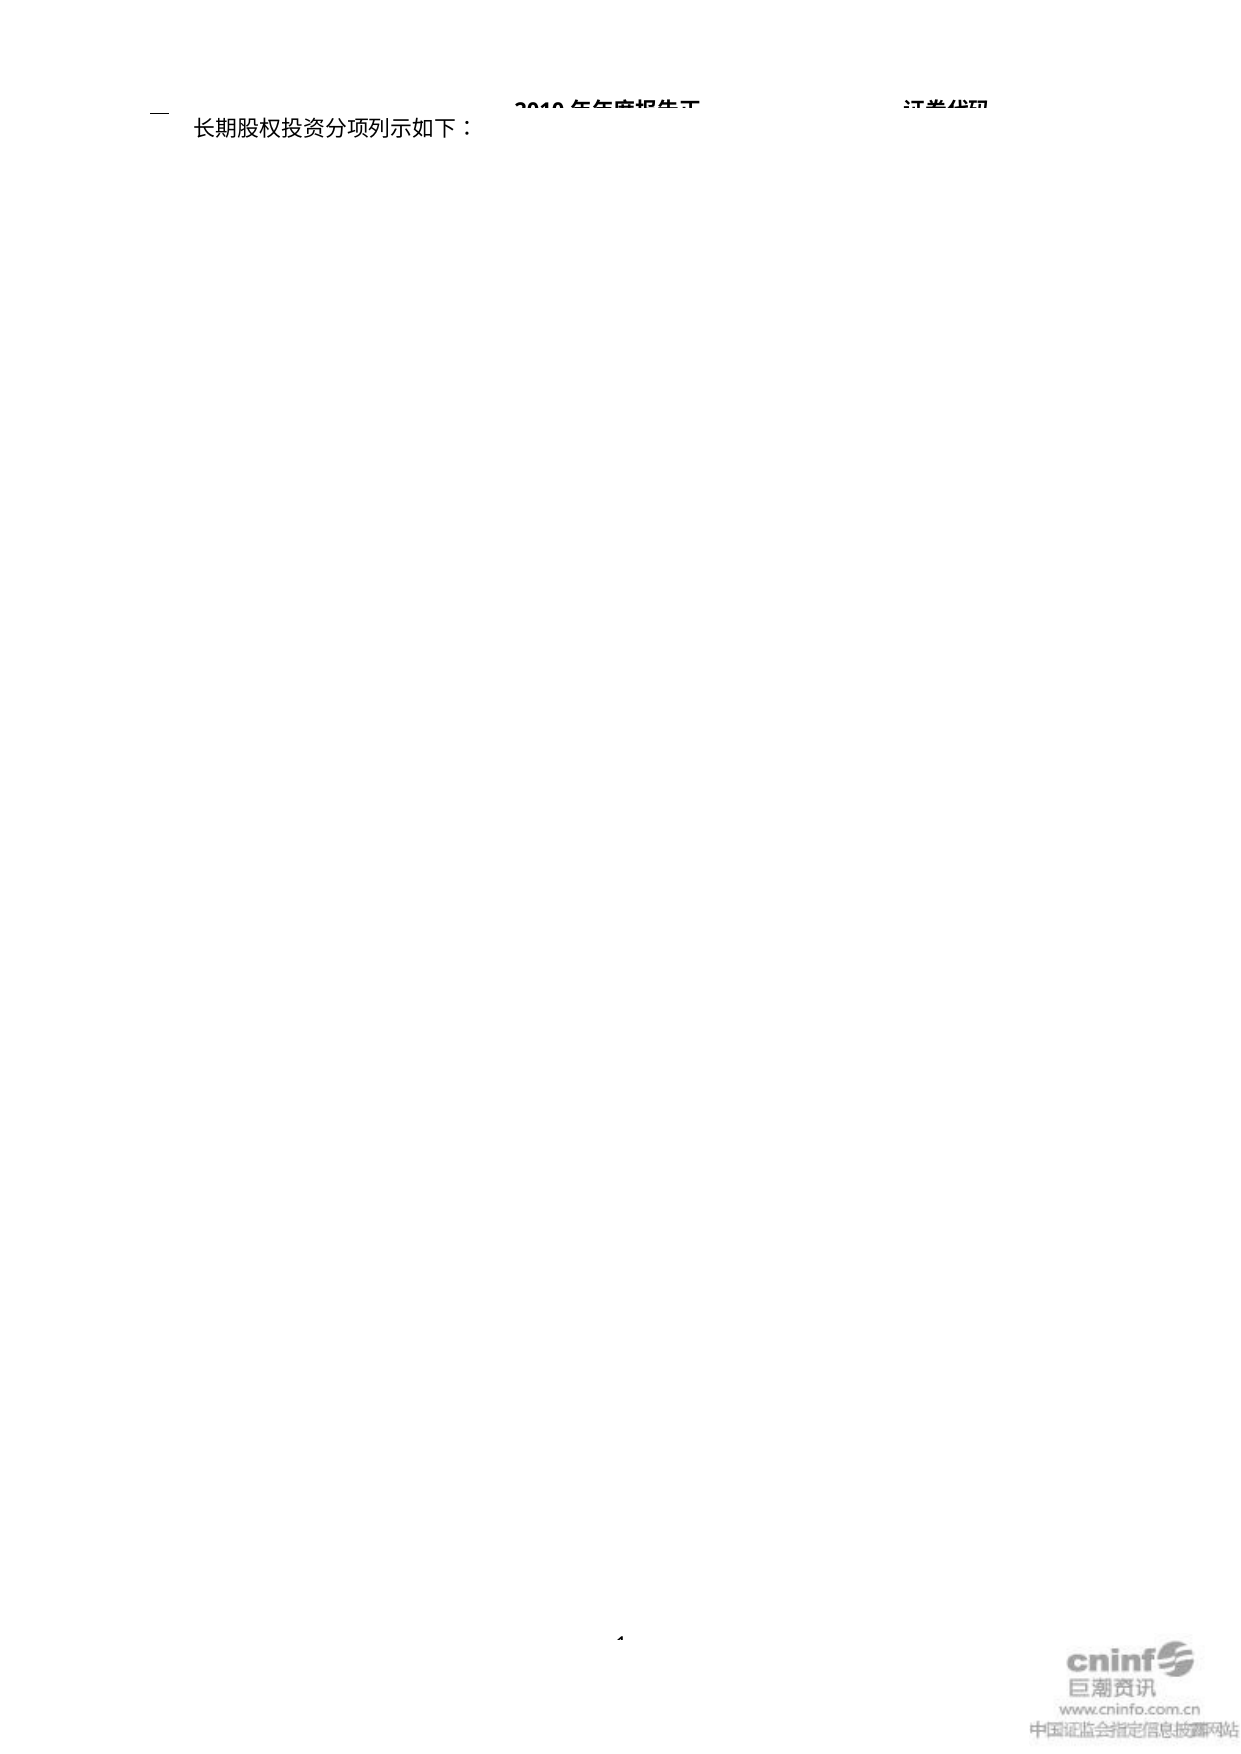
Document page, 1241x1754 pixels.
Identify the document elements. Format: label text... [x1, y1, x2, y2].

picture [1029, 1633, 1241, 1754]
text 长期股权投资分项列示如下： [194, 112, 1115, 142]
